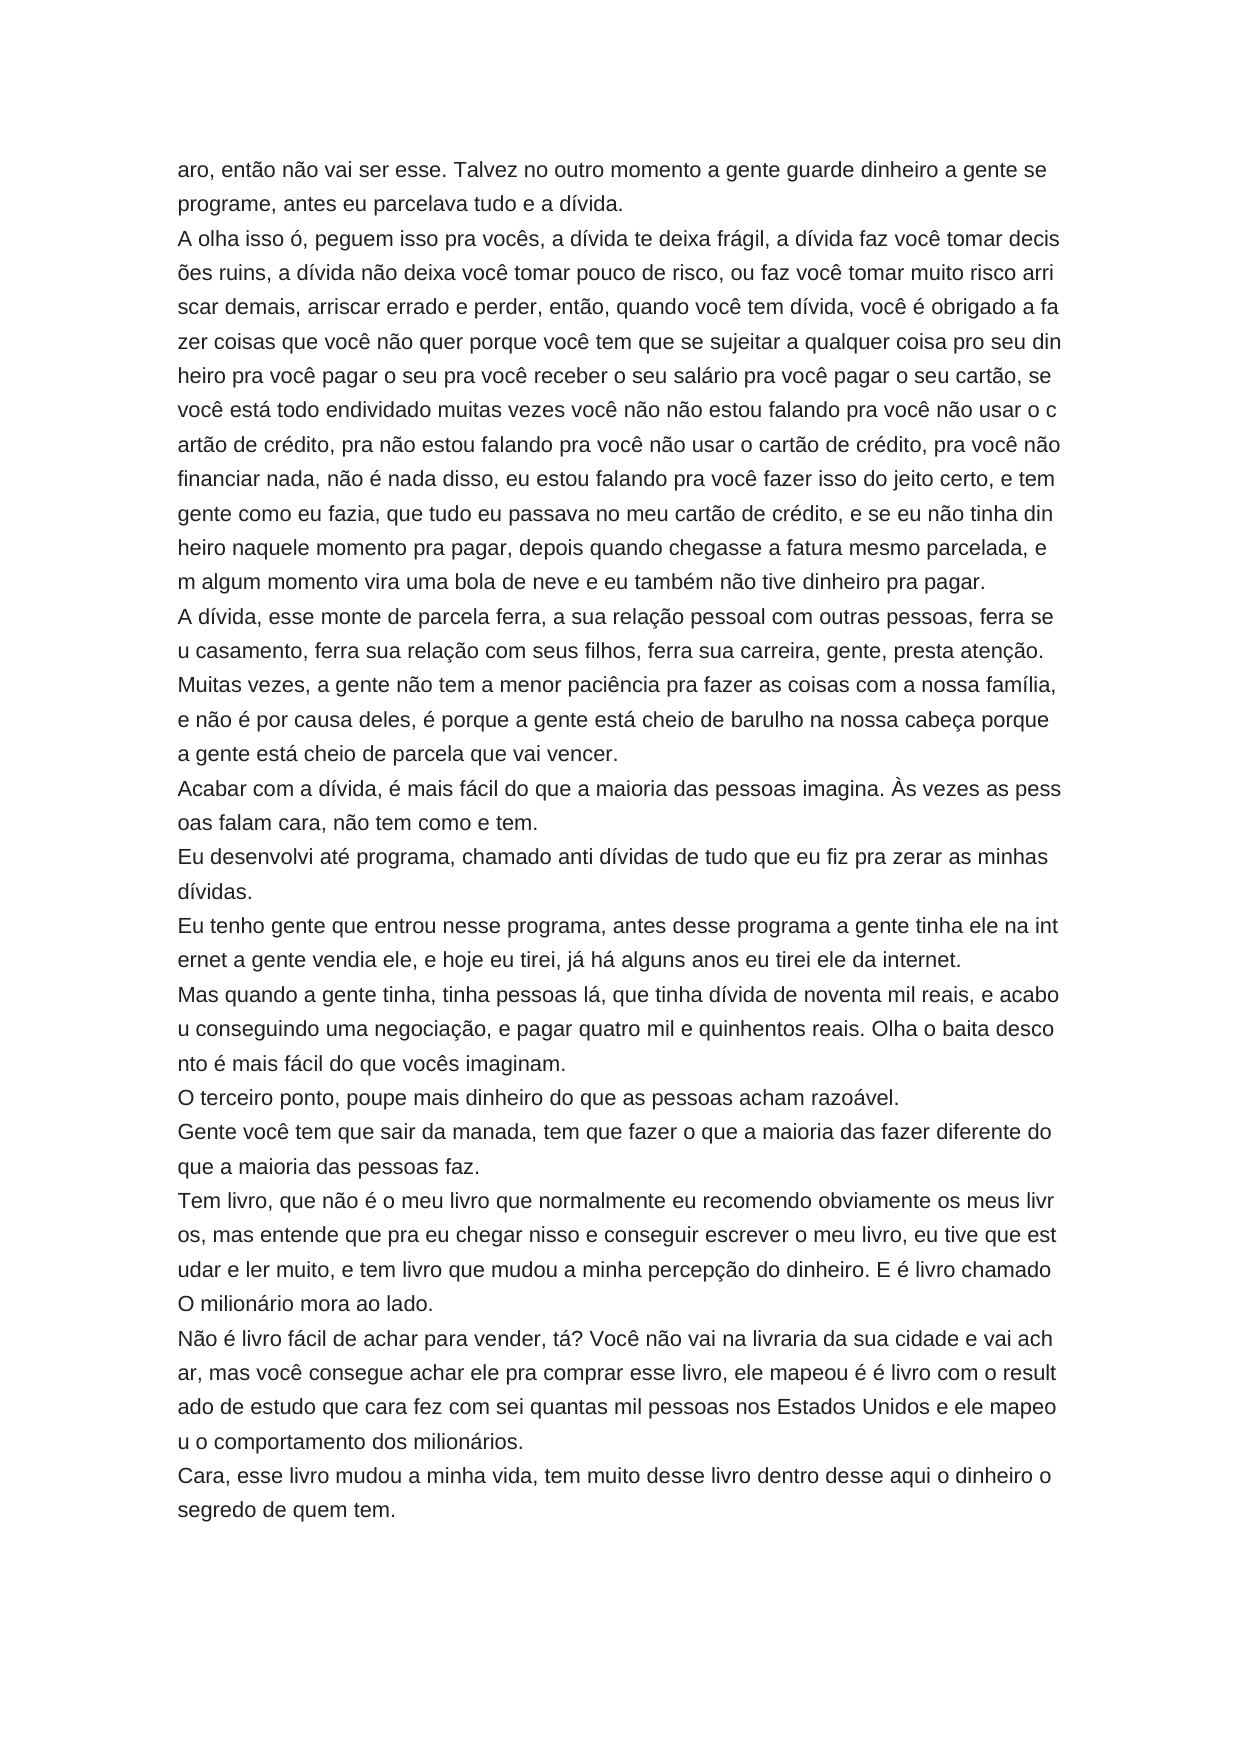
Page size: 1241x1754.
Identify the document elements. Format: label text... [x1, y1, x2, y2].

text A dívida, esse monte de parcela ferra, a sua relação pessoal com outras pessoas, ferra seu casamento, ferra sua relação com seus filhos, ferra sua carreira, gente, presta atenção. Muitas vezes, a gente não tem a menor paciência pra fazer as coisas com a nossa família, e não é por causa deles, é porque a gente está cheio de barulho na nossa cabeça porque a gente está cheio de parcela que vai vencer. [177, 594, 1063, 766]
text Acabar com a dívida, é mais fácil do que a maioria das pessoas imagina. Às vezes as pessoas falam cara, não tem como e tem. [177, 766, 1063, 835]
text Cara, esse livro mudou a minha vida, tem muito desse livro dentro desse aqui o dinheiro o segredo de quem tem. [177, 1454, 1063, 1523]
text Eu tenho gente que entrou nesse programa, antes desse programa a gente tinha ele na internet a gente vendia ele, e hoje eu tirei, já há alguns anos eu tirei ele da internet. [177, 904, 1063, 973]
text Mas quando a gente tinha, tinha pessoas lá, que tinha dívida de noventa mil reais, e acabou conseguindo uma negociação, e pagar quatro mil e quinhentos reais. Olha o baita desconto é mais fácil do que vocês imaginam. [177, 973, 1063, 1076]
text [177, 148, 1063, 216]
text Tem livro, que não é o meu livro que normalmente eu recomendo obviamente os meus livros, mas entende que pra eu chegar nisso e conseguir escrever o meu livro, eu tive que estudar e ler muito, e tem livro que mudou a minha percepção do dinheiro. E é livro chamado O milionário mora ao lado. [177, 1179, 1063, 1316]
text Eu desenvolvi até programa, chamado anti dívidas de tudo que eu fiz pra zerar as minhas dívidas. [177, 835, 1063, 904]
text Não é livro fácil de achar para vender, tá? Você não vai na livraria da sua cidade e vai achar, mas você consegue achar ele pra comprar esse livro, ele mapeou é é livro com o resultado de estudo que cara fez com sei quantas mil pessoas nos Estados Unidos e ele mapeou o comportamento dos milionários. [177, 1316, 1063, 1454]
text A olha isso ó, peguem isso pra vocês, a dívida te deixa frágil, a dívida faz você tomar decisões ruins, a dívida não deixa você tomar pouco de risco, ou faz você tomar muito risco arriscar demais, arriscar errado e perder, então, quando você tem dívida, você é obrigado a fazer coisas que você não quer porque você tem que se sujeitar a qualquer coisa pro seu dinheiro pra você pagar o seu pra você receber o seu salário pra você pagar o seu cartão, se você está todo endividado muitas vezes você não não estou falando pra você não usar o cartão de crédito, pra não estou falando pra você não usar o cartão de crédito, pra você não financiar nada, não é nada disso, eu estou falando pra você fazer isso do jeito certo, e tem gente como eu fazia, que tudo eu passava no meu cartão de crédito, e se eu não tinha dinheiro naquele momento pra pagar, depois quando chegasse a fatura mesmo parcelada, em algum momento vira uma bola de neve e eu também não tive dinheiro pra pagar. [177, 216, 1063, 594]
text O terceiro ponto, poupe mais dinheiro do que as pessoas acham razoável. [177, 1076, 1063, 1110]
text Gente você tem que sair da manada, tem que fazer o que a maioria das fazer diferente do que a maioria das pessoas faz. [177, 1110, 1063, 1179]
